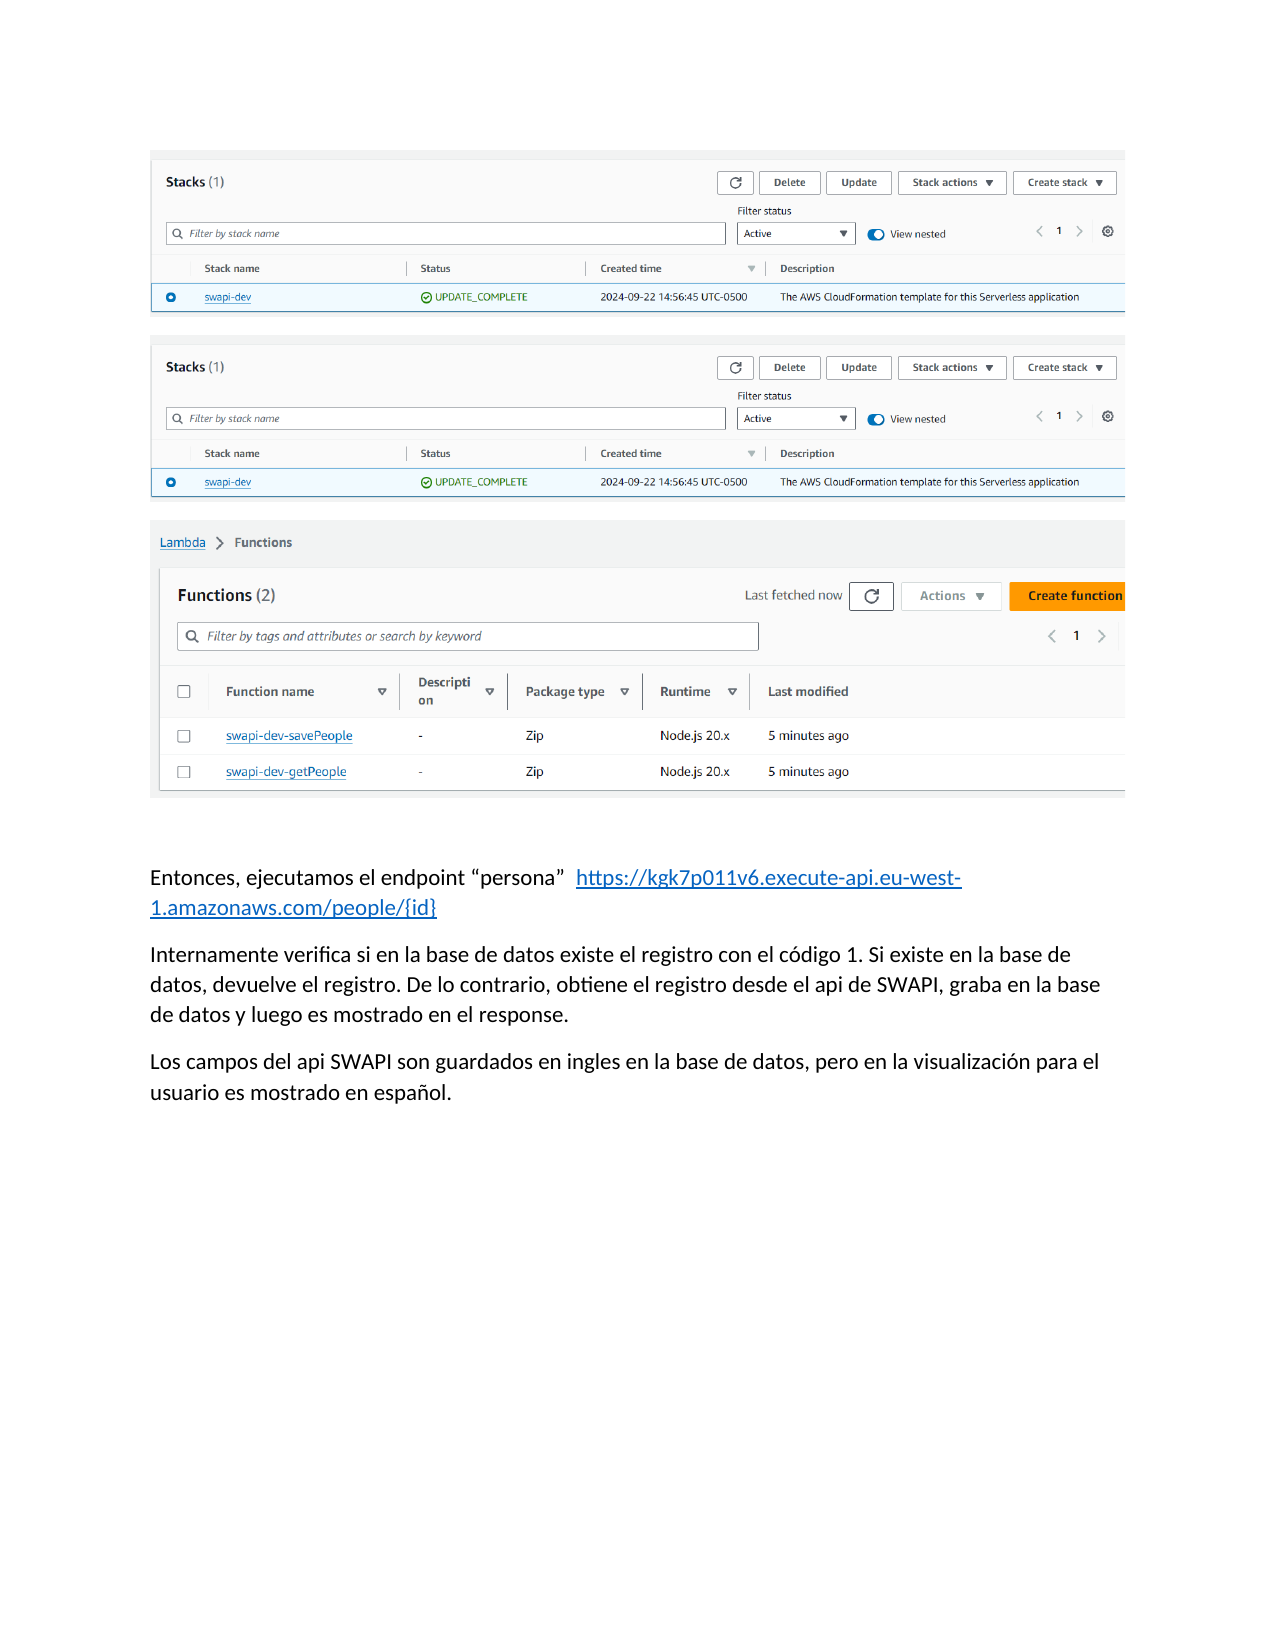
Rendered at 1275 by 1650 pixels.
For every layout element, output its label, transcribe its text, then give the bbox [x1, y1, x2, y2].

picture [150, 150, 1125, 317]
text Internamente verifica si en la base de datos existe el registro con el código 1. Si existe en la base de datos, devuelve el registro. De lo contrario, obtiene el registro desde el api de SWAPI, graba en la base de datos y luego es mostrado en el response. [150, 940, 1125, 1029]
picture [150, 335, 1125, 502]
text Entonces, ejecutamos el endpoint “persona” https://kgk7p011v6.execute-api.eu-west-1.amazonaws.com/people/{id} [150, 863, 1125, 921]
text Los campos del api SWAPI son guardados en ingles en la base de datos, pero en la visualización para el usuario es mostrado en español. [150, 1047, 1125, 1106]
picture [150, 520, 1125, 798]
